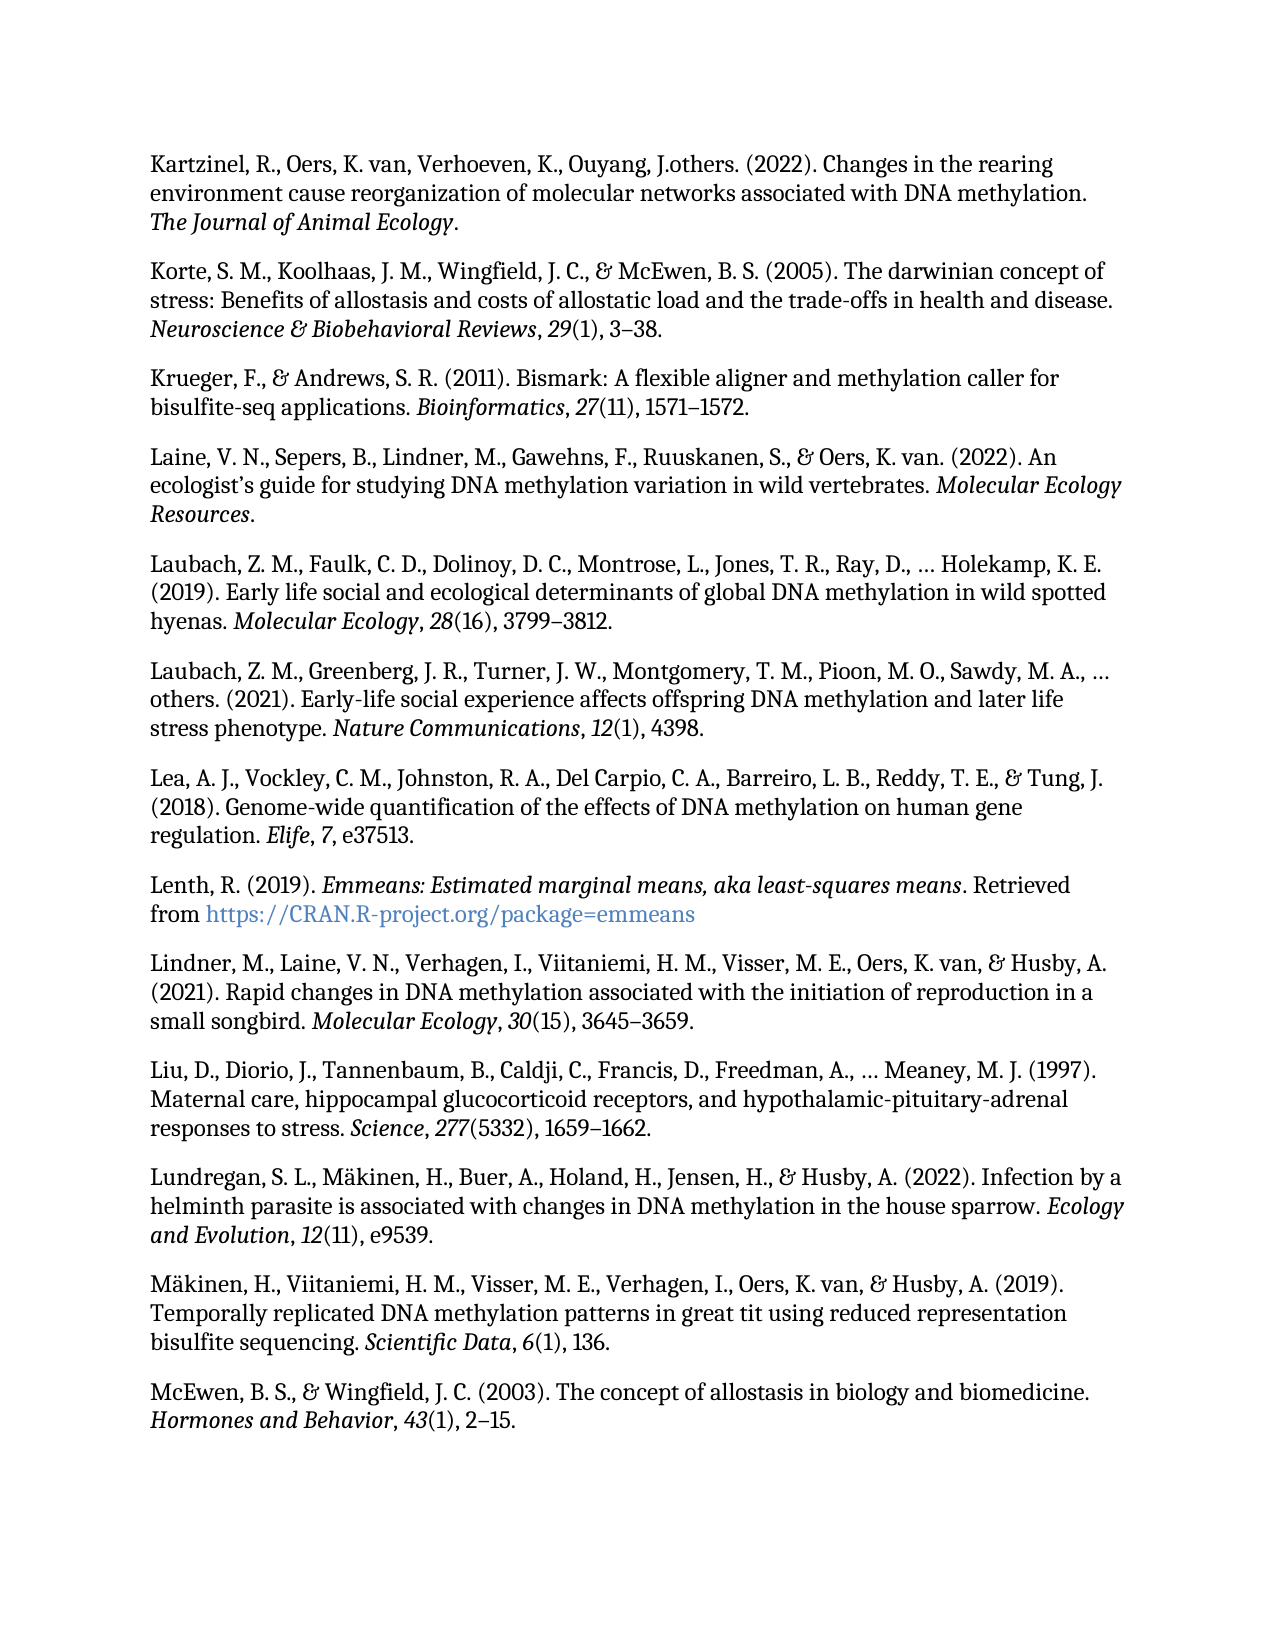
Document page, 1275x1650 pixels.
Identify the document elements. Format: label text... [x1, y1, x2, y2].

text Lea, A. J., Vockley, C. M., Johnston, R. A., Del Carpio, C. A., Barreiro, L. B., Reddy, T. E., & Tung, J. (2018). Genome-wide quantification of the effects of DNA methylation on human gene regulation. Elife, 7, e37513. [150, 764, 1125, 850]
text Krueger, F., & Andrews, S. R. (2011). Bismark: A flexible aligner and methylation caller for bisulfite-seq applications. Bioinformatics, 27(11), 1571–1572. [150, 364, 1125, 422]
text Lindner, M., Laine, V. N., Verhagen, I., Viitaniemi, H. M., Visser, M. E., Oers, K. van, & Husby, A. (2021). Rapid changes in DNA methylation associated with the initiation of reproduction in a small songbird. Molecular Ecology, 30(15), 3645–3659. [150, 949, 1125, 1035]
text Laine, V. N., Sepers, B., Lindner, M., Gawehns, F., Ruuskanen, S., & Oers, K. van. (2022). An ecologist’s guide for studying DNA methylation variation in wild vertebrates. Molecular Ecology Resources. [150, 442, 1125, 529]
text Liu, D., Diorio, J., Tannenbaum, B., Caldji, C., Francis, D., Freedman, A., … Meaney, M. J. (1997). Maternal care, hippocampal glucocorticoid receptors, and hypothalamic-pituitary-adrenal responses to stress. Science, 277(5332), 1659–1662. [150, 1056, 1125, 1142]
text Mäkinen, H., Viitaniemi, H. M., Visser, M. E., Verhagen, I., Oers, K. van, & Husby, A. (2019). Temporally replicated DNA methylation patterns in great tit using reduced representation bisulfite sequencing. Scientific Data, 6(1), 136. [150, 1270, 1125, 1357]
text Lundregan, S. L., Mäkinen, H., Buer, A., Holand, H., Jensen, H., & Husby, A. (2022). Infection by a helminth parasite is associated with changes in DNA methylation in the house sparrow. Ecology and Evolution, 12(11), e9539. [150, 1163, 1125, 1249]
text Laubach, Z. M., Faulk, C. D., Dolinoy, D. C., Montrose, L., Jones, T. R., Ray, D., … Holekamp, K. E. (2019). Early life social and ecological determinants of global DNA methylation in wild spotted hyenas. Molecular Ecology, 28(16), 3799–3812. [150, 549, 1125, 636]
text Lenth, R. (2019). Emmeans: Estimated marginal means, aka least-squares means. Retrieved from https://CRAN.R-project.org/package=emmeans [150, 871, 1125, 928]
text Laubach, Z. M., Greenberg, J. R., Turner, J. W., Montgomery, T. M., Pioon, M. O., Sawdy, M. A., … others. (2021). Early-life social experience affects offspring DNA methylation and later life stress phenotype. Nature Communications, 12(1), 4398. [150, 657, 1125, 743]
text McEwen, B. S., & Wingfield, J. C. (2003). The concept of allostasis in biology and biomedicine. Hormones and Behavior, 43(1), 2–15. [150, 1377, 1125, 1435]
text Kartzinel, R., Oers, K. van, Verhoeven, K., Ouyang, J.others. (2022). Changes in the rearing environment cause reorganization of molecular networks associated with DNA methylation. The Journal of Animal Ecology. [150, 150, 1125, 236]
text Korte, S. M., Koolhaas, J. M., Wingfield, J. C., & McEwen, B. S. (2005). The darwinian concept of stress: Benefits of allostasis and costs of allostatic load and the trade-offs in health and disease. Neuroscience & Biobehavioral Reviews, 29(1), 3–38. [150, 257, 1125, 343]
